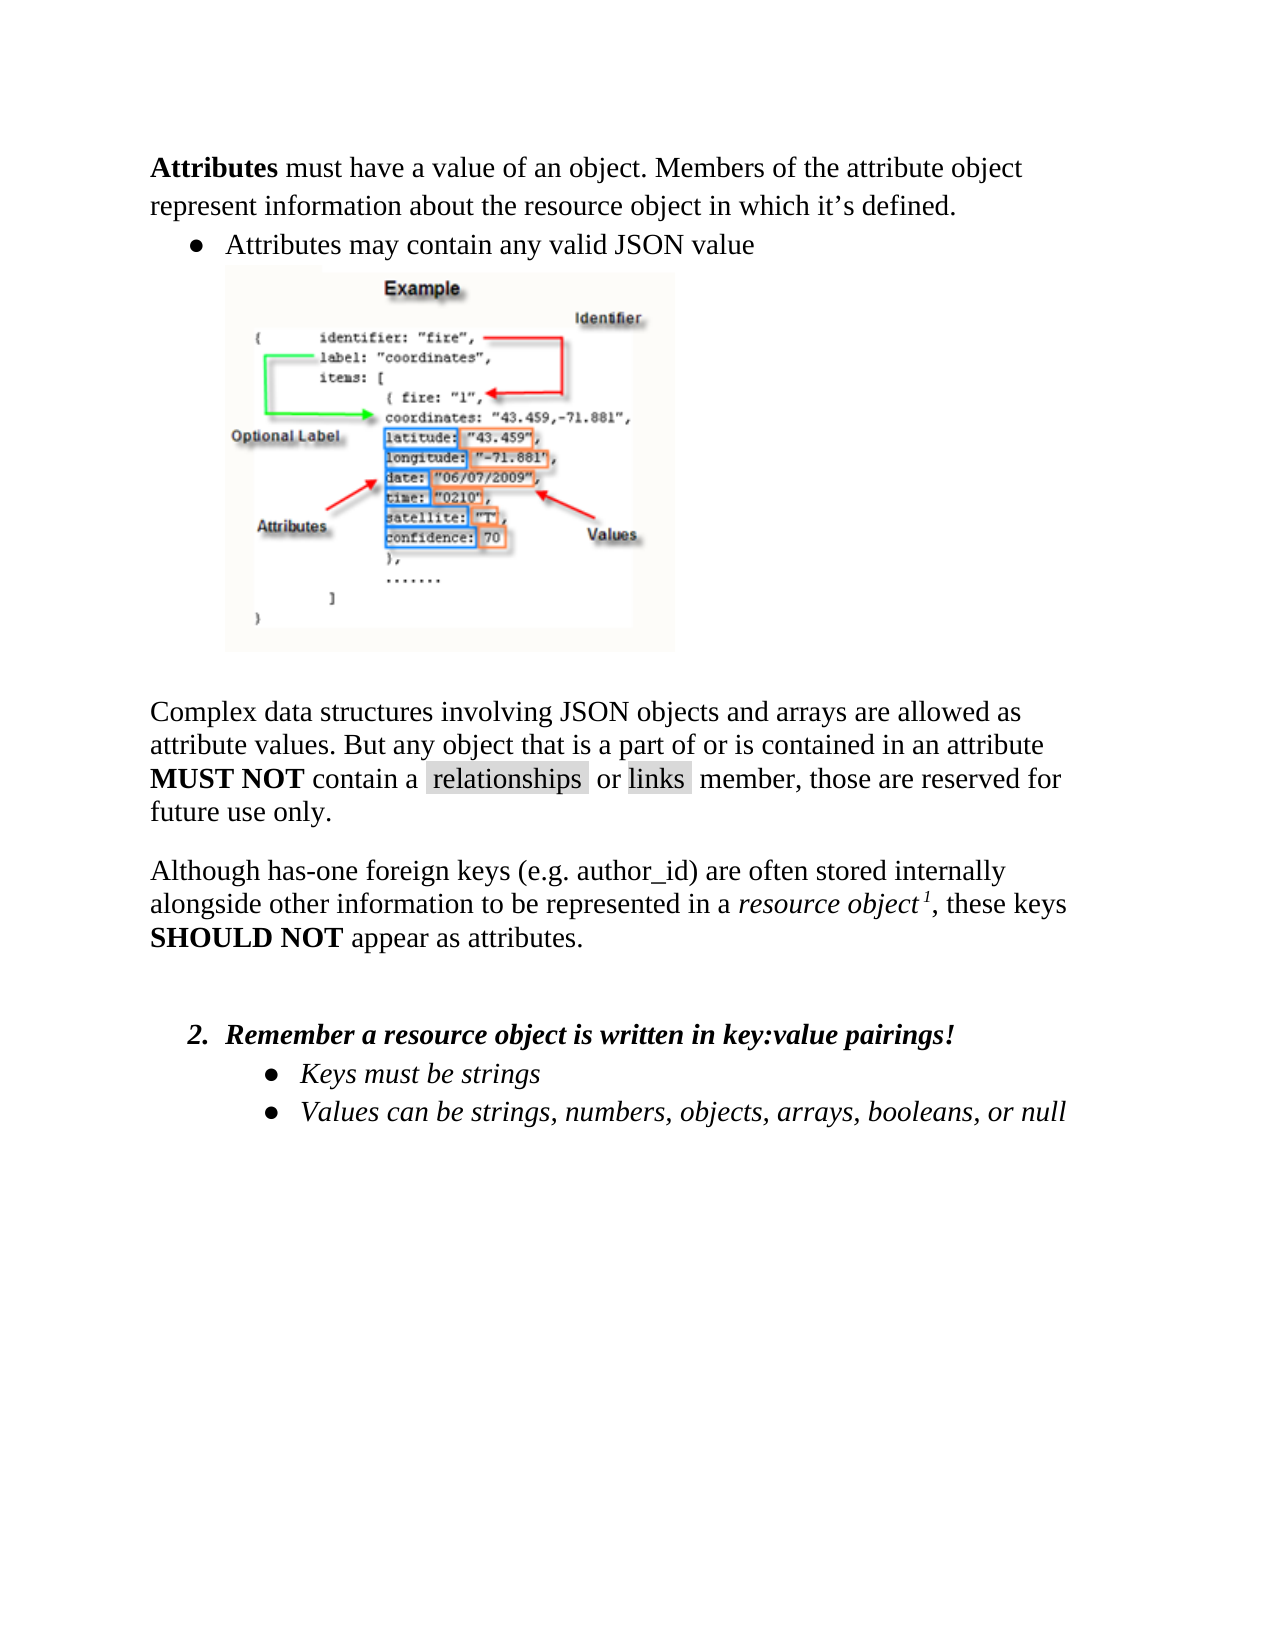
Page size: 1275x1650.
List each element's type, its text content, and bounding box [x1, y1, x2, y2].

list Values can be strings, numbers, objects, arrays, booleans, or null [262, 1094, 1125, 1128]
picture [225, 265, 675, 652]
list Keys must be strings [262, 1056, 1125, 1089]
list Attributes may contain any valid JSON value [187, 227, 1125, 261]
text Attributes must have a value of an object. Members of the attribute object represent information about the resource object in which it’s defined. [150, 150, 1125, 222]
list Remember a resource object is written in key:value pairings! [187, 1017, 1125, 1051]
text Complex data structures involving JSON objects and arrays are allowed as attribute values. But any object that is a part of or is contained in an attribute MUST NOT contain a relationships or links member, those are reserved for future use only. [150, 694, 1125, 828]
text Although has-one foreign keys (e.g. author_id) are often stored internally alongside other information to be represented in a resource object 1, these keys SHOULD NOT appear as attributes. [150, 853, 1125, 954]
